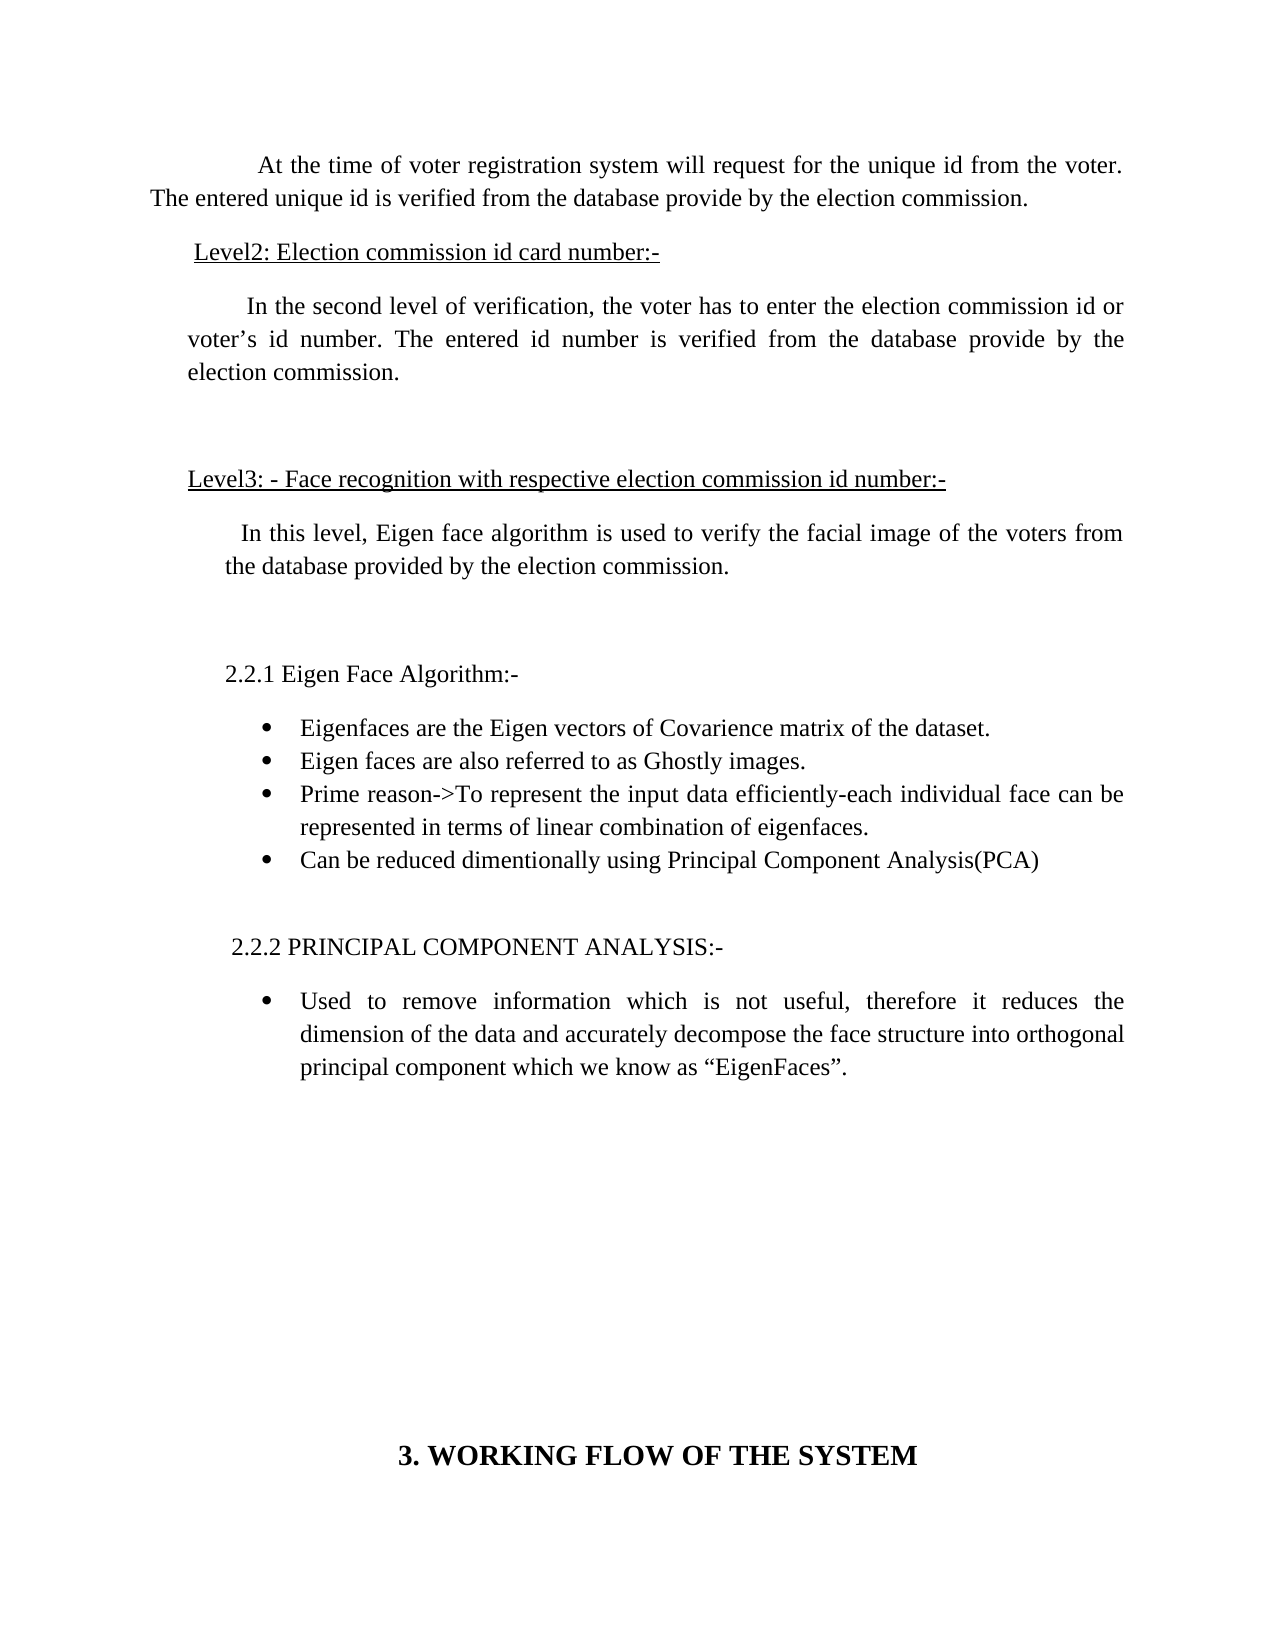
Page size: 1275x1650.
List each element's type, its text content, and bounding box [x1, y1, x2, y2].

text Level2: Election commission id card number:- [187, 237, 1125, 266]
text 2.2.2 PRINCIPAL COMPONENT ANALYSIS:- [150, 932, 1125, 961]
text In the second level of verification, the voter has to enter the election commission id or voter’s id number. The entered id number is verified from the database provide by the election commission. [187, 291, 1125, 386]
text Level3: - Face recognition with respective election commission id number:- [187, 464, 1125, 493]
list Used to remove information which is not useful, therefore it reduces the dimension of the data and accurately decompose the face structure into orthogonal principal component which we know as “EigenFaces”. [262, 986, 1125, 1081]
text 3. WORKING FLOW OF THE SYSTEM [150, 1438, 1125, 1472]
list Eigenfaces are the Eigen vectors of Covarience matrix of the dataset. [262, 713, 1125, 742]
text In this level, Eigen face algorithm is used to verify the facial image of the voters from the database provided by the election commission. [225, 518, 1125, 580]
text 2.2.1 Eigen Face Algorithm:- [225, 659, 1125, 688]
list Prime reason->To represent the input data efficiently-each individual face can be represented in terms of linear combination of eigenfaces. [262, 779, 1125, 841]
list Can be reduced dimentionally using Principal Component Analysis(PCA) [262, 845, 1125, 874]
list Eigen faces are also referred to as Ghostly images. [262, 746, 1125, 775]
text At the time of voter registration system will request for the unique id from the voter. The entered unique id is verified from the database provide by the election commission. [150, 150, 1125, 212]
